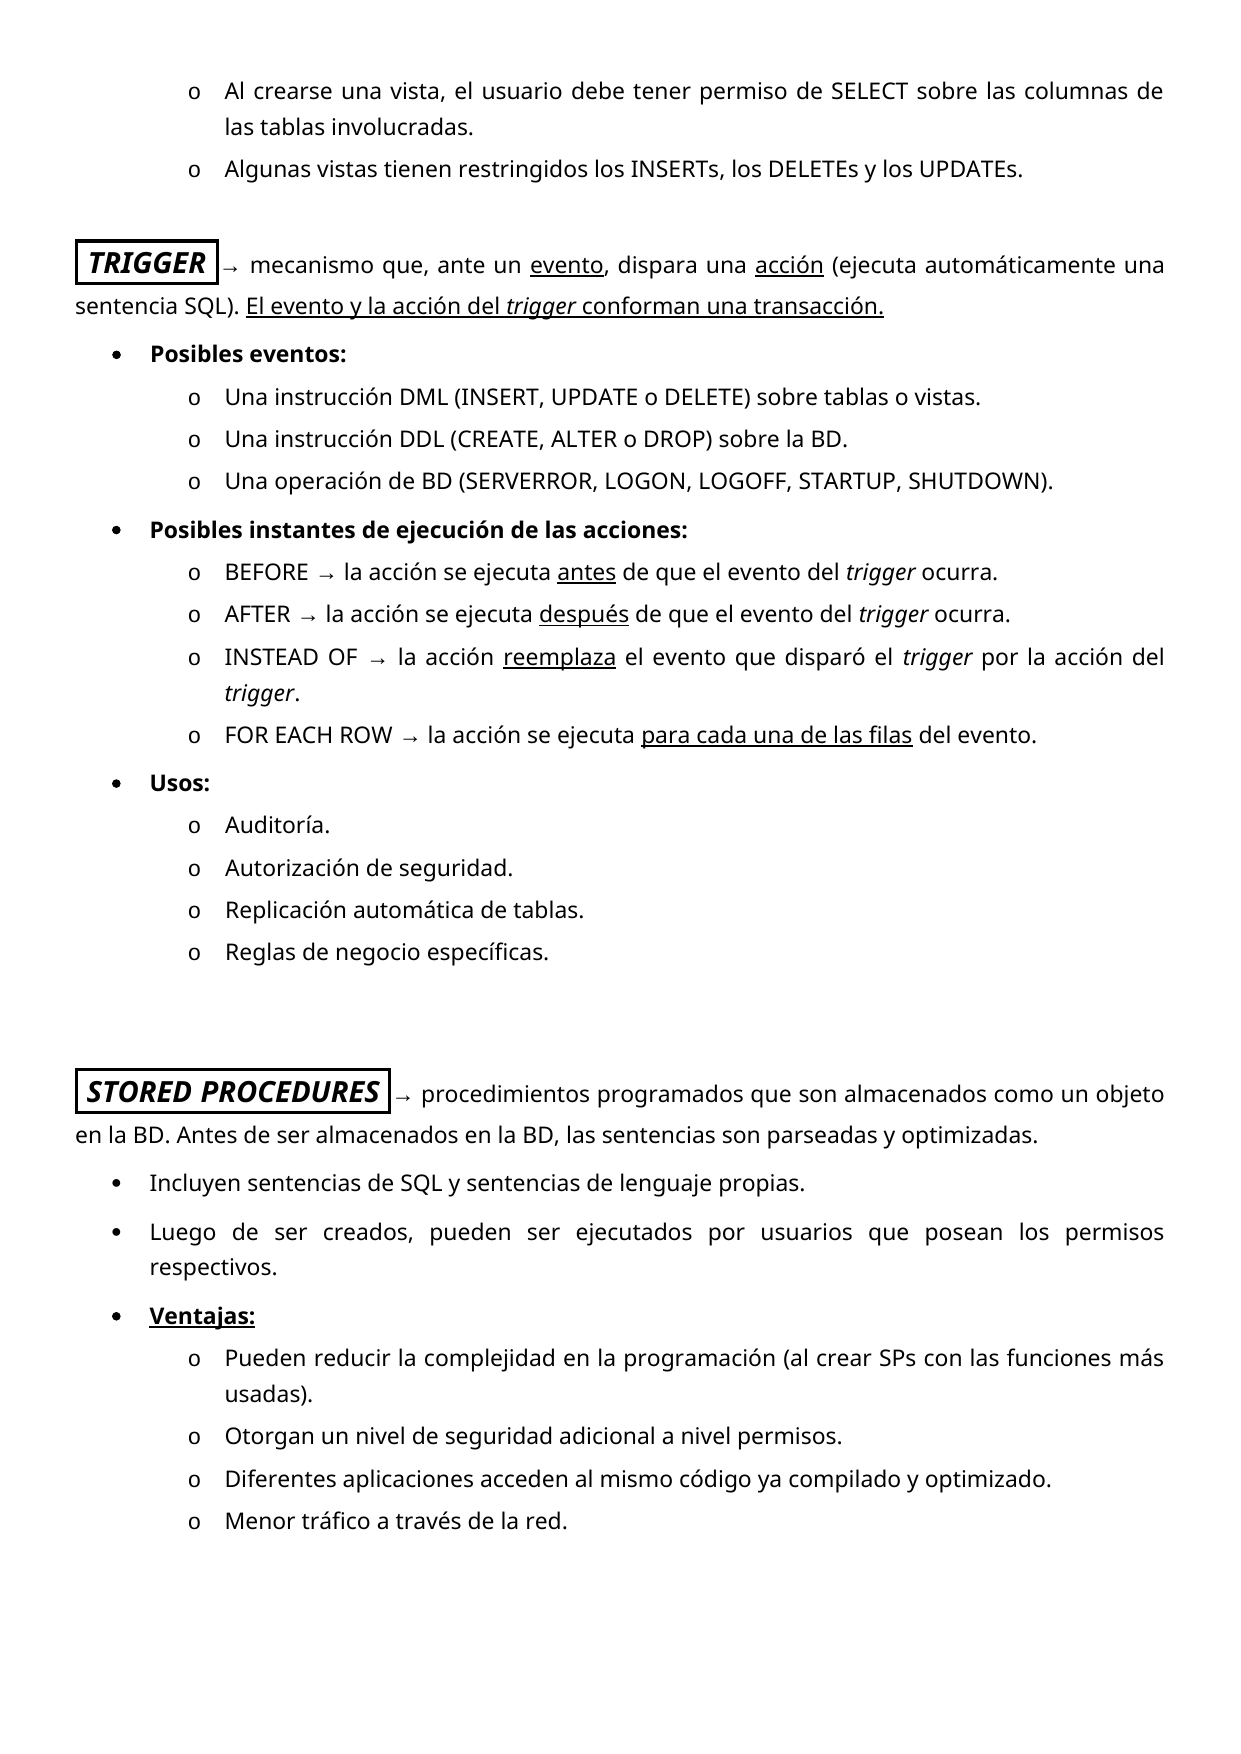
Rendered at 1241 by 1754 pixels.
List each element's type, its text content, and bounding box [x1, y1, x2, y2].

list Una operación de BD (SERVERROR, LOGON, LOGOFF, STARTUP, SHUTDOWN). [187, 465, 1165, 496]
list Pueden reducir la complejidad en la programación (al crear SPs con las funciones más usadas). [187, 1342, 1165, 1409]
list Menor tráfico a través de la red. [187, 1505, 1165, 1536]
list Otorgan un nivel de seguridad adicional a nivel permisos. [187, 1420, 1165, 1452]
list Autorización de seguridad. [187, 852, 1165, 883]
list AFTER → la acción se ejecuta después de que el evento del trigger ocurra. [187, 598, 1165, 629]
list FOR EACH ROW → la acción se ejecuta para cada una de las filas del evento. [187, 719, 1165, 750]
list Una instrucción DML (INSERT, UPDATE o DELETE) sobre tablas o vistas. [187, 381, 1165, 412]
text STORED PROCEDURES → procedimientos programados que son almacenados como un objeto en la BD. Antes de ser almacenados en la BD, las sentencias son parseadas y optimizadas. [75, 1068, 1165, 1150]
list Algunas vistas tienen restringidos los INSERTs, los DELETEs y los UPDATEs. [187, 153, 1165, 184]
list Incluyen sentencias de SQL y sentencias de lenguaje propias. [112, 1167, 1165, 1198]
list Al crearse una vista, el usuario debe tener permiso de SELECT sobre las columnas de las tablas involucradas. [187, 75, 1165, 142]
list Reglas de negocio específicas. [187, 936, 1165, 968]
list Posibles eventos: [112, 338, 1165, 369]
list INSTEAD OF → la acción reemplaza el evento que disparó el trigger por la acción del trigger. [187, 640, 1165, 708]
list Auditoría. [187, 809, 1165, 841]
list Ventajas: [112, 1300, 1165, 1331]
list Posibles instantes de ejecución de las acciones: [112, 514, 1165, 545]
list Usos: [112, 767, 1165, 798]
list Diferentes aplicaciones acceden al mismo código ya compilado y optimizado. [187, 1462, 1165, 1494]
text TRIGGER → mecanismo que, ante un evento, dispara una acción (ejecuta automáticamente una sentencia SQL). El evento y la acción del trigger conforman una transacción. [75, 239, 1165, 321]
list Luego de ser creados, pueden ser ejecutados por usuarios que posean los permisos respectivos. [112, 1215, 1165, 1283]
list Una instrucción DDL (CREATE, ALTER o DROP) sobre la BD. [187, 423, 1165, 454]
list BEFORE → la acción se ejecuta antes de que el evento del trigger ocurra. [187, 556, 1165, 587]
list Replicación automática de tablas. [187, 894, 1165, 925]
